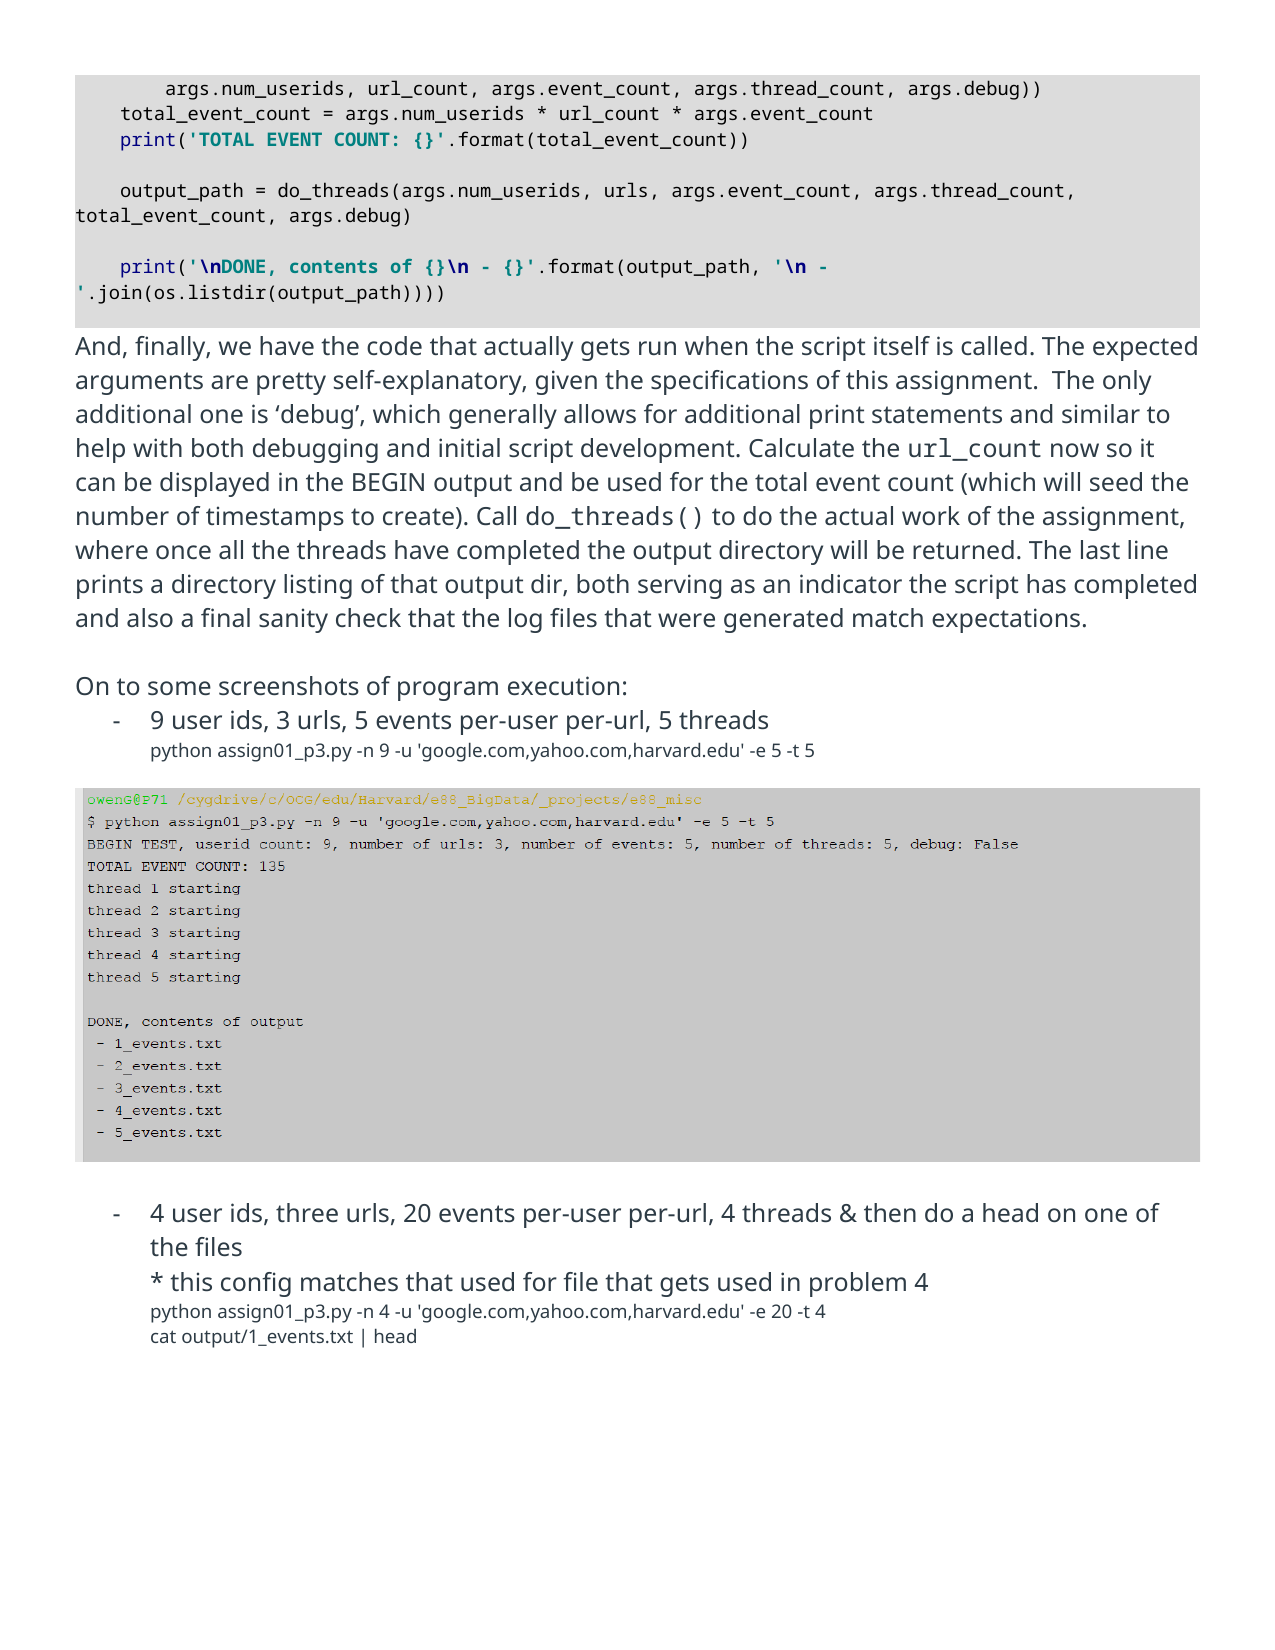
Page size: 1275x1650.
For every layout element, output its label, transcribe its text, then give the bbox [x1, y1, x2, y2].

list 4 user ids, three urls, 20 events per-user per-url, 4 threads & then do a head on one of the files [112, 1196, 1200, 1264]
list python assign01_p3.py -n 4 -u 'google.com,yahoo.com,harvard.edu' -e 20 -t 4 [150, 1298, 1200, 1324]
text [75, 75, 1200, 305]
text python assign01_p3.py -n 9 -u 'google.com,yahoo.com,harvard.edu' -e 5 -t 5 [75, 737, 1200, 763]
list * this config matches that used for file that gets used in problem 4 [150, 1264, 1200, 1298]
list cat output/1_events.txt | head [150, 1324, 1200, 1349]
text On to some screenshots of program execution: [75, 669, 1200, 703]
picture [75, 788, 1200, 1162]
list 9 user ids, 3 urls, 5 events per-user per-url, 5 threads [112, 703, 1200, 737]
text And, finally, we have the code that actually gets run when the script itself is called. The expected arguments are pretty self-explanatory, given the specifications of this assignment. The only additional one is ‘debug’, which generally allows for additional print statements and similar to help with both debugging and initial script development. Calculate the url_count now so it can be displayed in the BEGIN output and be used for the total event count (which will seed the number of timestamps to create). Call do_threads() to do the actual work of the assignment, where once all the threads have completed the output directory will be returned. The last line prints a directory listing of that output dir, both serving as an indicator the script has completed and also a final sanity check that the log files that were generated match expectations. [75, 328, 1200, 635]
